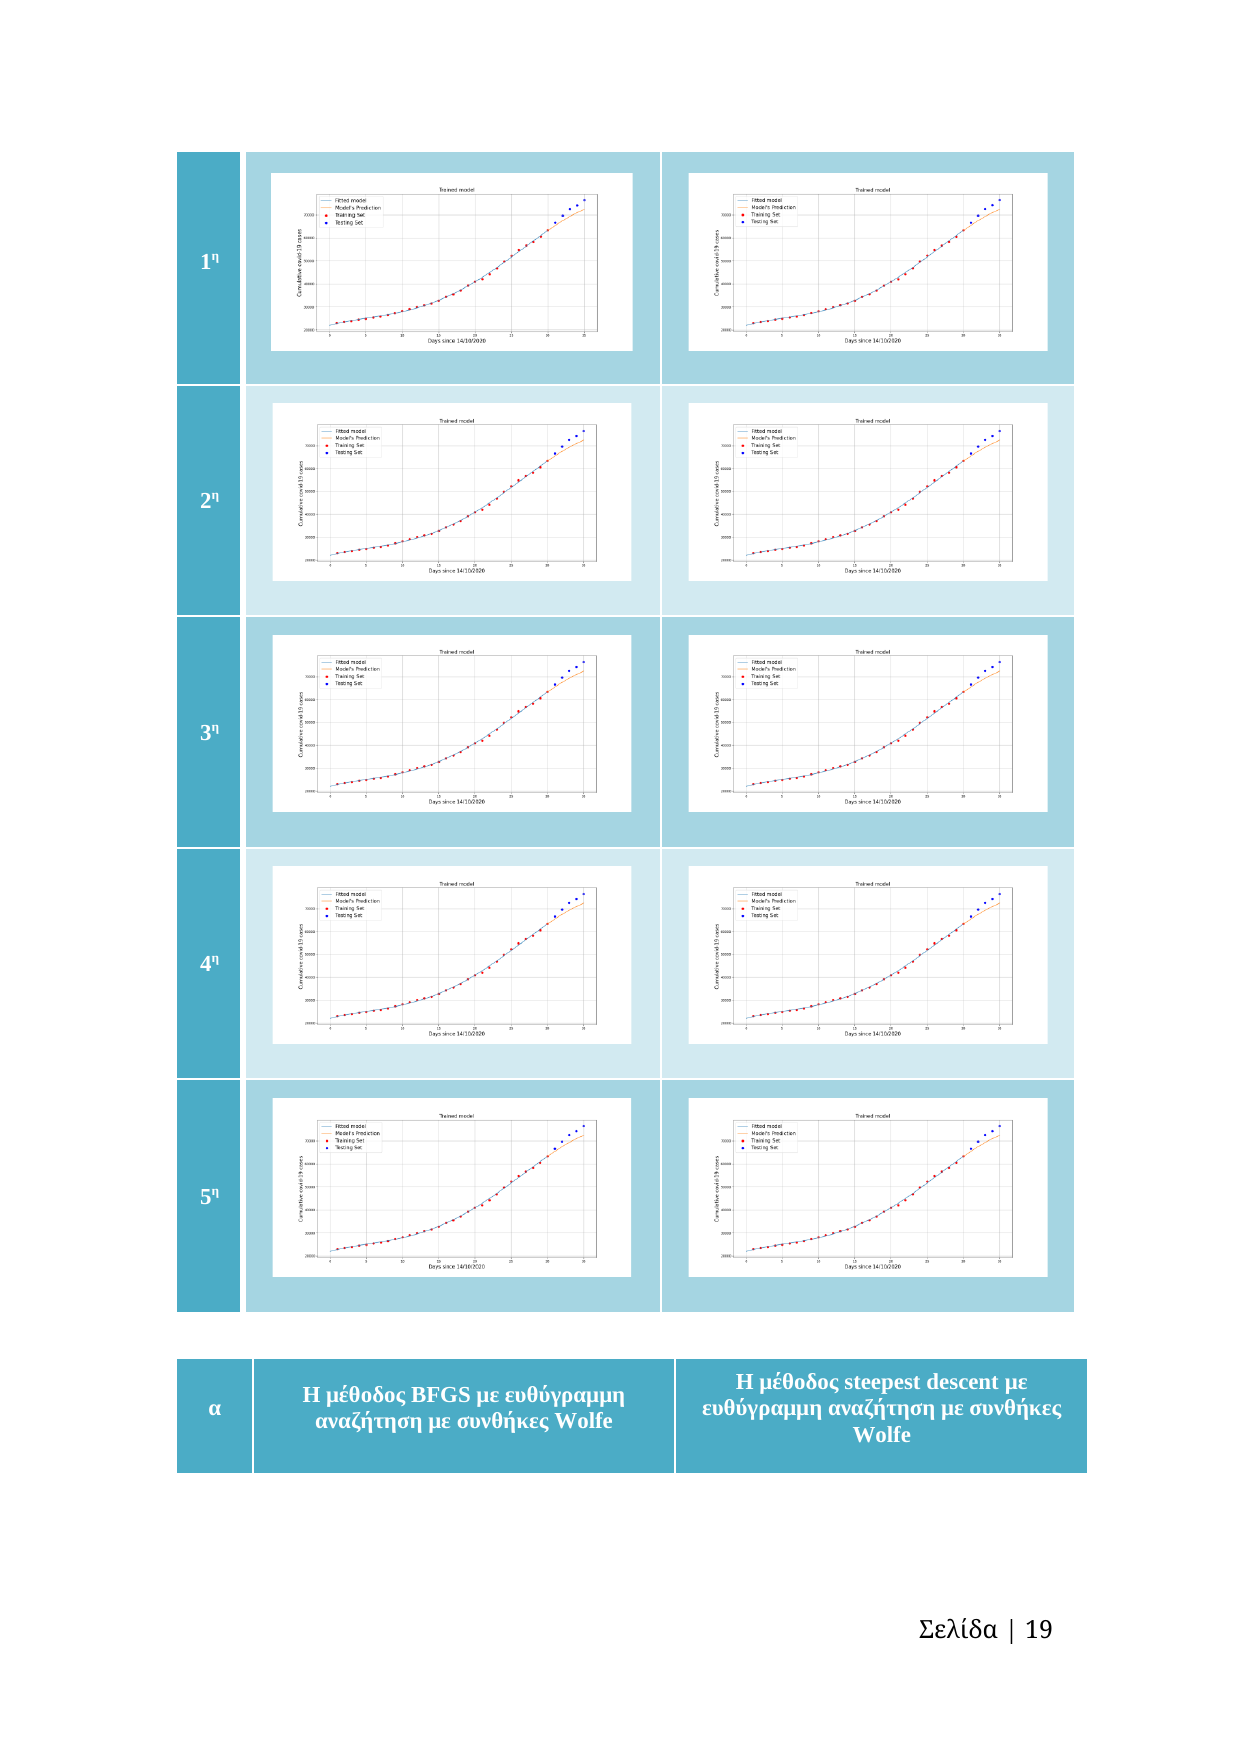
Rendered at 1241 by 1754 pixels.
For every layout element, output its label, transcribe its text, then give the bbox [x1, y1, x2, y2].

table_cell [246, 849, 660, 1078]
table_cell 3η [177, 617, 240, 847]
table_header Η μέθοδος steepest descent με ευθύγραμμη αναζήτηση με συνθήκες Wolfe [676, 1359, 1087, 1473]
picture [272, 866, 632, 1044]
picture [688, 635, 1048, 812]
picture [272, 1098, 632, 1277]
table_header Η μέθοδος BFGS με ευθύγραμμη αναζήτηση με συνθήκες Wolfe [254, 1359, 674, 1473]
picture [688, 866, 1048, 1044]
table_cell [662, 386, 1074, 615]
table_cell 5η [177, 1080, 240, 1312]
table_cell 2η [177, 386, 240, 615]
picture [688, 173, 1048, 351]
picture [272, 635, 632, 812]
table_cell [246, 386, 660, 615]
table_cell [662, 849, 1074, 1078]
table_cell [246, 1080, 660, 1312]
picture [272, 403, 632, 581]
picture [688, 403, 1048, 581]
picture [688, 1098, 1048, 1277]
picture [271, 173, 633, 351]
table_cell [246, 617, 660, 847]
table_cell [662, 152, 1074, 384]
table_header α [177, 1359, 252, 1473]
table_cell [662, 617, 1074, 847]
table_cell [246, 152, 660, 384]
table_cell 1η [177, 152, 240, 384]
table_cell [662, 1080, 1074, 1312]
table_cell 4η [177, 849, 240, 1078]
